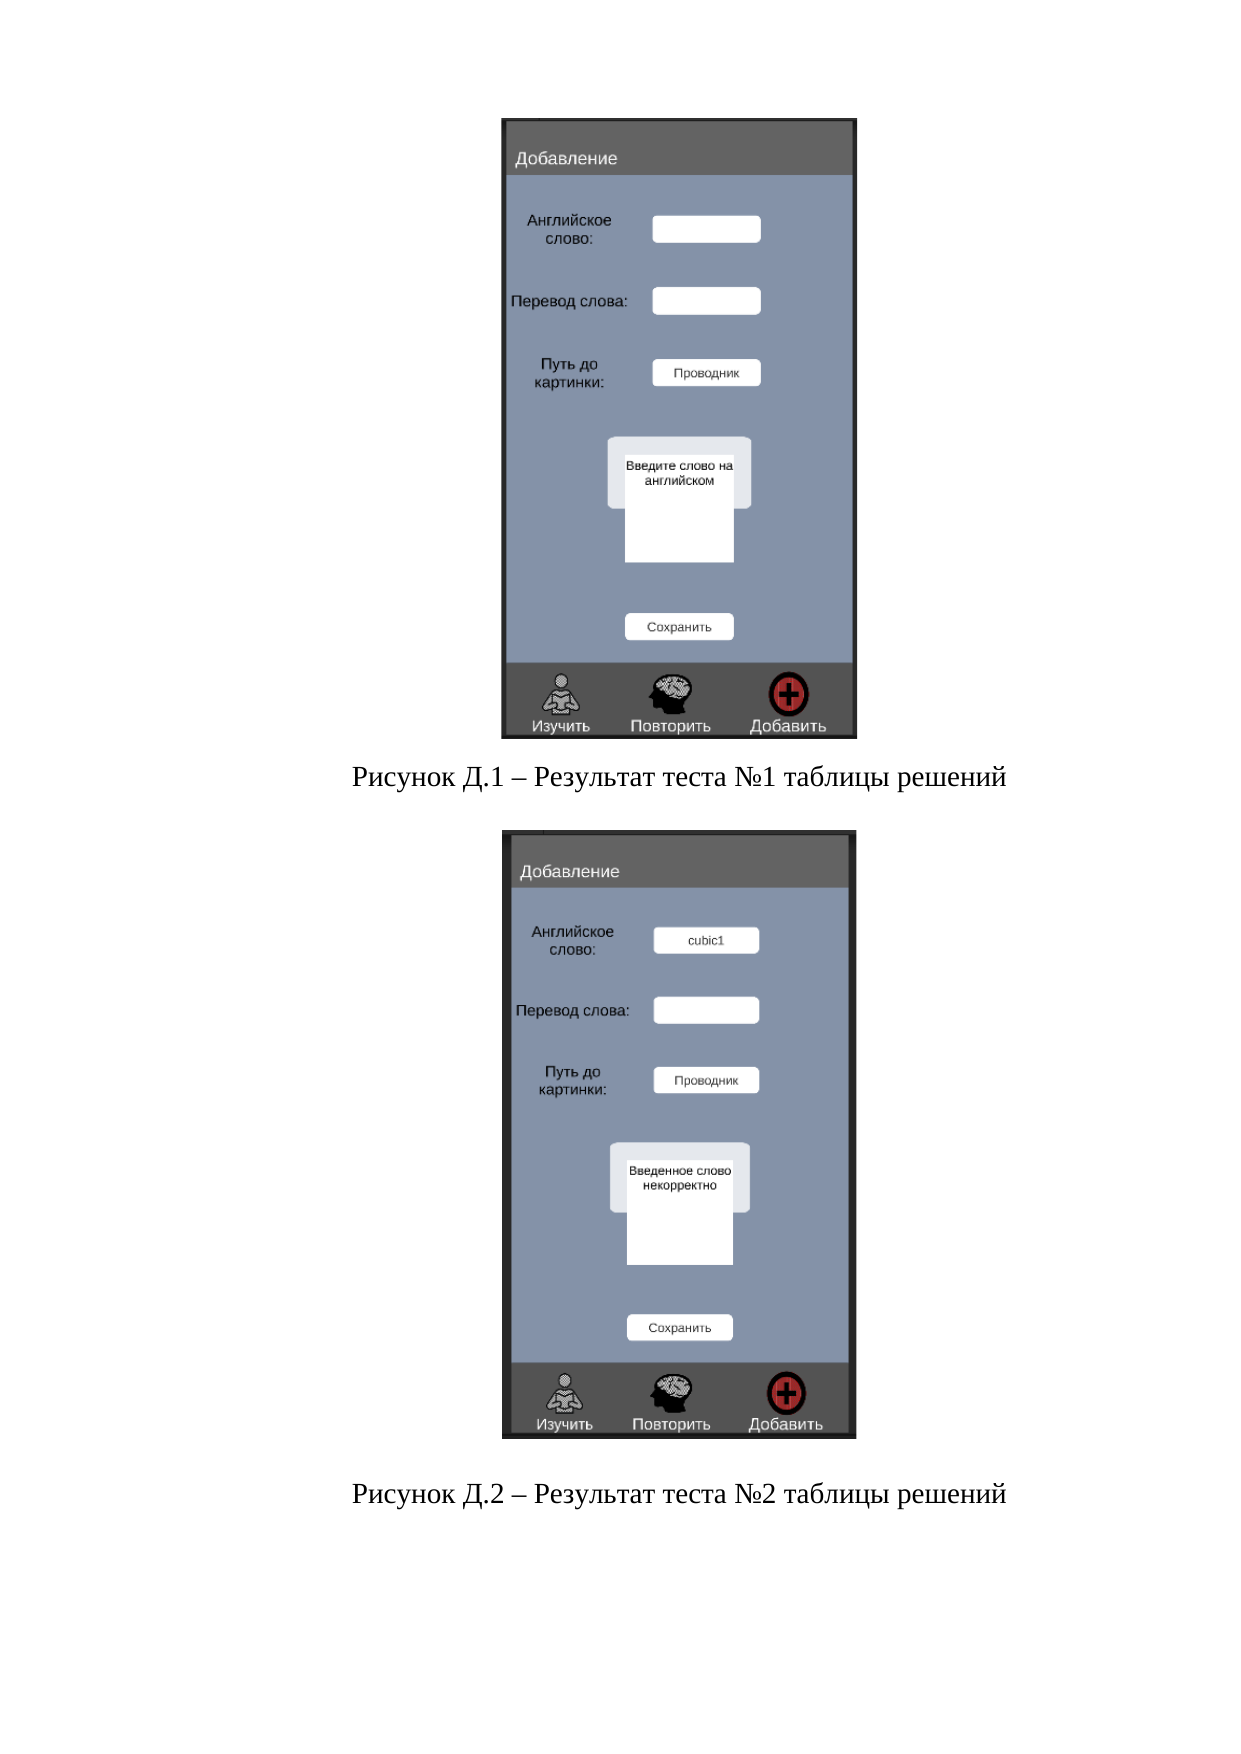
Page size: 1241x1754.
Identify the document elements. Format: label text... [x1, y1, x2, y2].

picture [502, 830, 857, 1439]
text Рисунок Д.2 – Результат теста №2 таблицы решений [177, 1476, 1181, 1510]
picture [501, 118, 858, 739]
text Рисунок Д.1 – Результат теста №1 таблицы решений [177, 759, 1181, 792]
